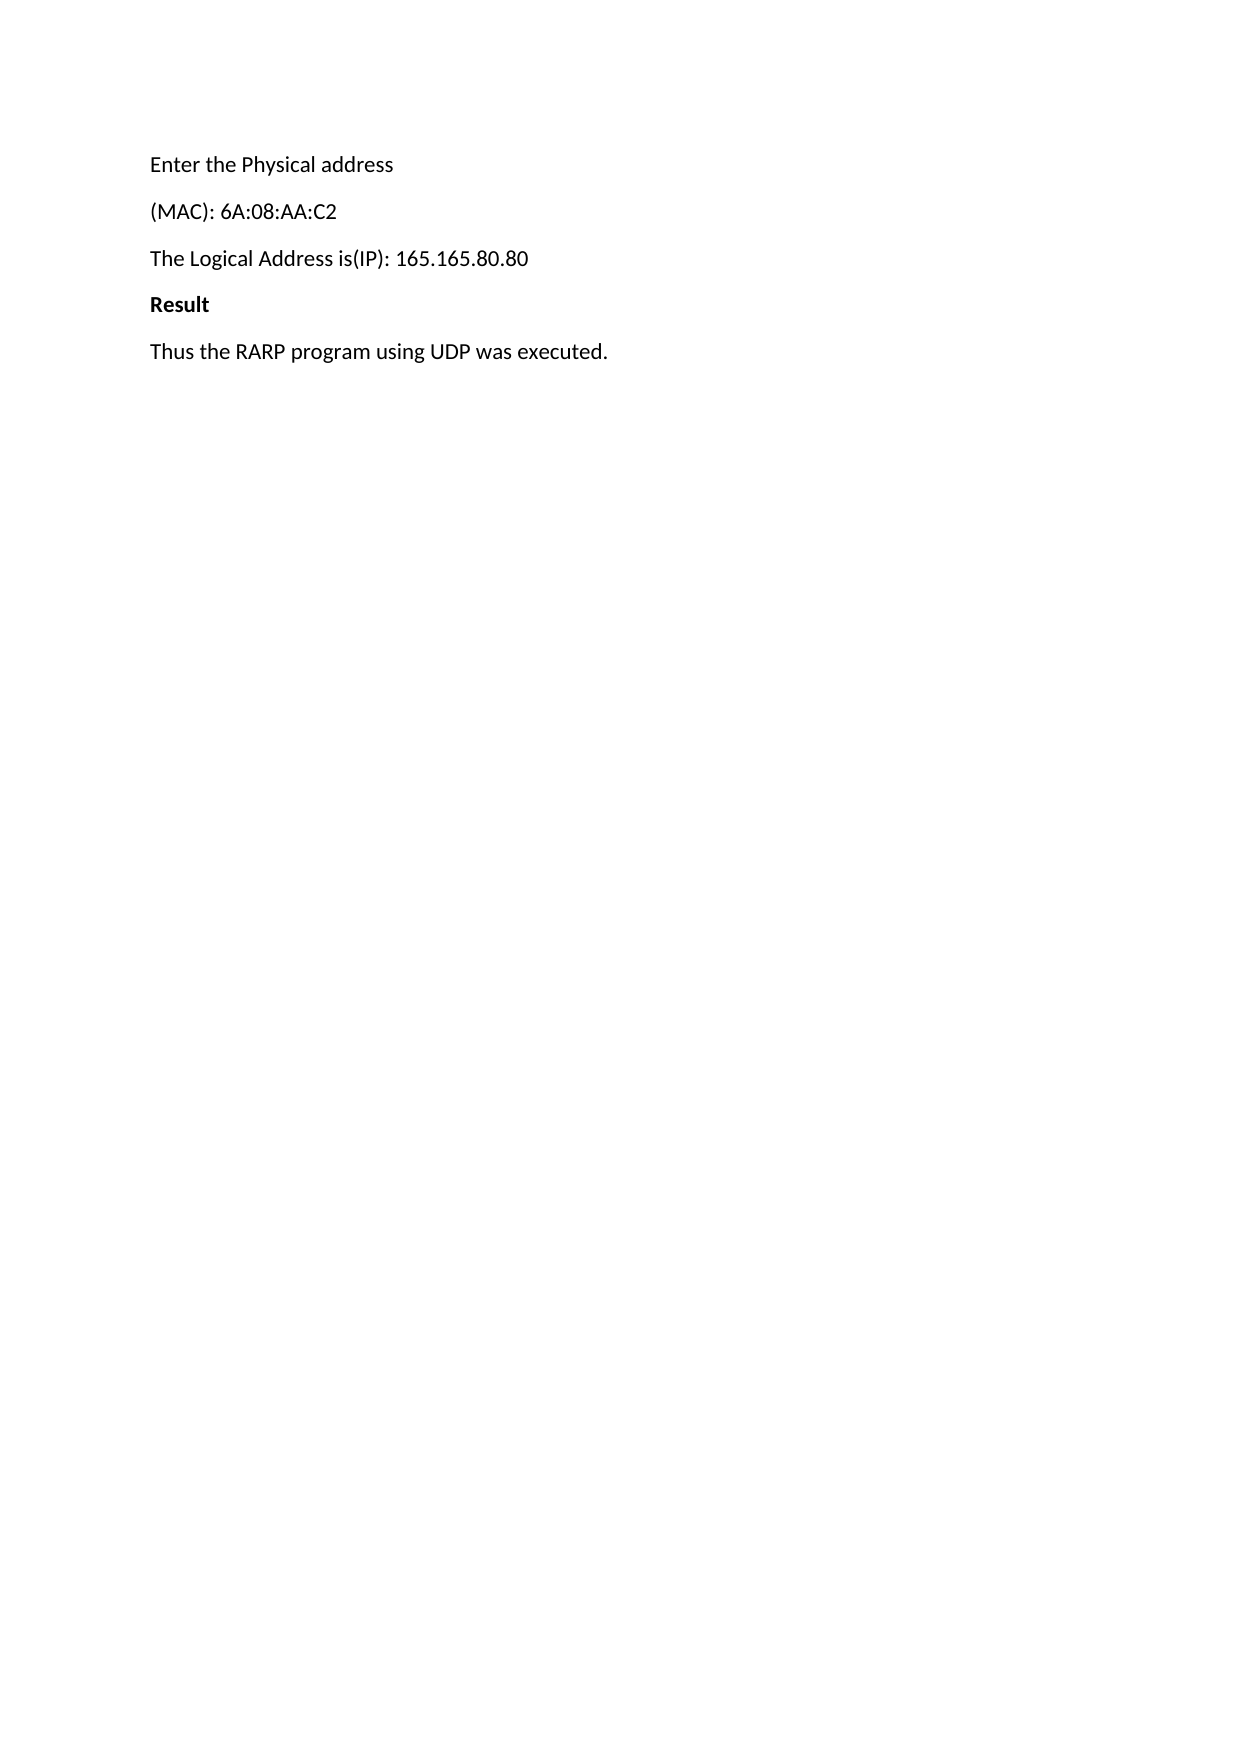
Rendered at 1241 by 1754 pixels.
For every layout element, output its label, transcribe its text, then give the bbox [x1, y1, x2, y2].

text (MAC): 6A:08:AA:C2 [150, 197, 1090, 225]
text The Logical Address is(IP): 165.165.80.80 [150, 244, 1090, 272]
text Thus the RARP program using UDP was executed. [150, 337, 1090, 366]
text Result [150, 291, 1090, 319]
text Enter the Physical address [150, 150, 1090, 178]
